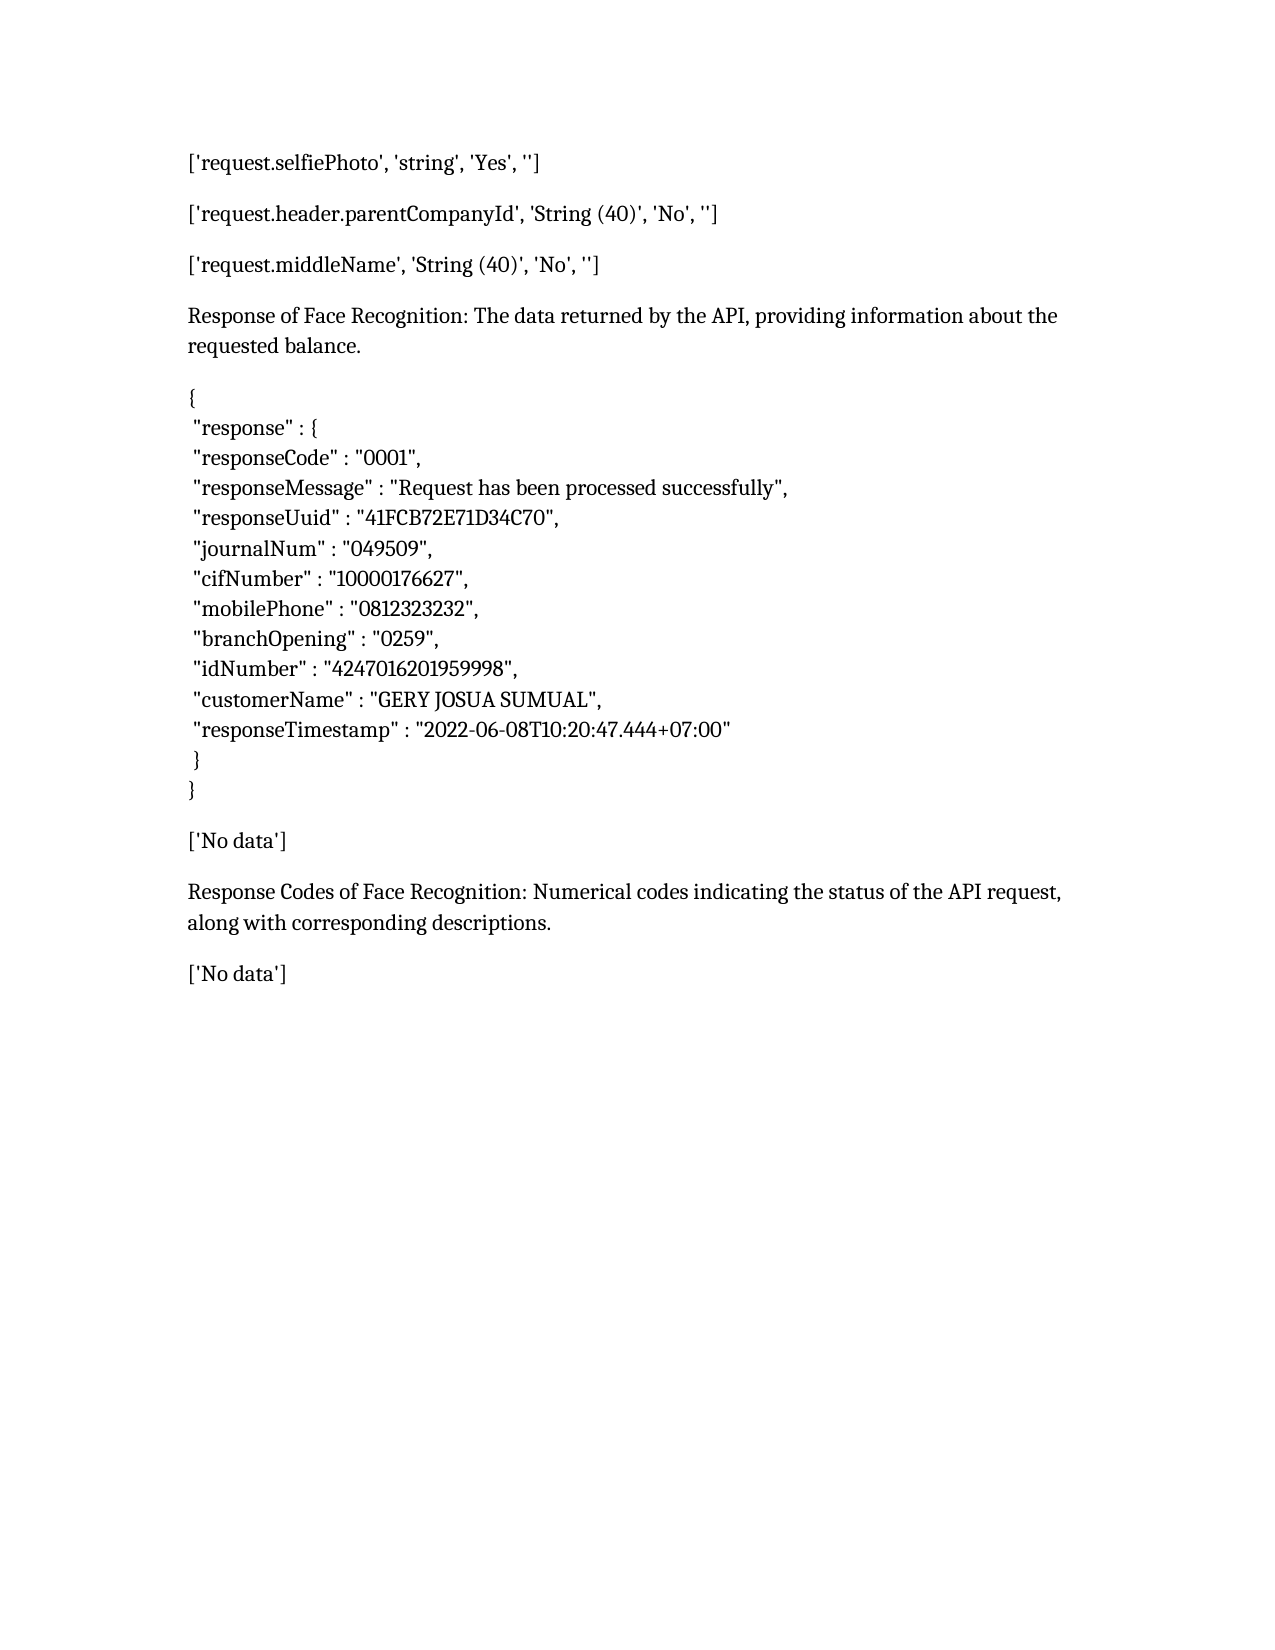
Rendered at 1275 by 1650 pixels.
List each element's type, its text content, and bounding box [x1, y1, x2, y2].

text ['No data'] [187, 828, 1087, 854]
text ['request.selfiePhoto', 'string', 'Yes', ''] [187, 150, 1087, 176]
text Response Codes of Face Recognition: Numerical codes indicating the status of the API request, along with corresponding descriptions. [187, 879, 1087, 936]
text ['request.header.parentCompanyId', 'String (40)', 'No', ''] [187, 201, 1087, 227]
text ['No data'] [187, 960, 1087, 987]
text ['request.middleName', 'String (40)', 'No', ''] [187, 252, 1087, 278]
text Response of Face Recognition: The data returned by the API, providing information about the requested balance. [187, 303, 1087, 360]
text { "response" : { "responseCode" : "0001", "responseMessage" : "Request has been processed successfully", "responseUuid" : "41FCB72E71D34C70", "journalNum" : "049509", "cifNumber" : "10000176627", "mobilePhone" : "0812323232", "branchOpening" : "0259", "idNumber" : "4247016201959998", "customerName" : "GERY JOSUA SUMUAL", "responseTimestamp" : "2022-06-08T10:20:47.444+07:00" } } [187, 384, 1087, 803]
